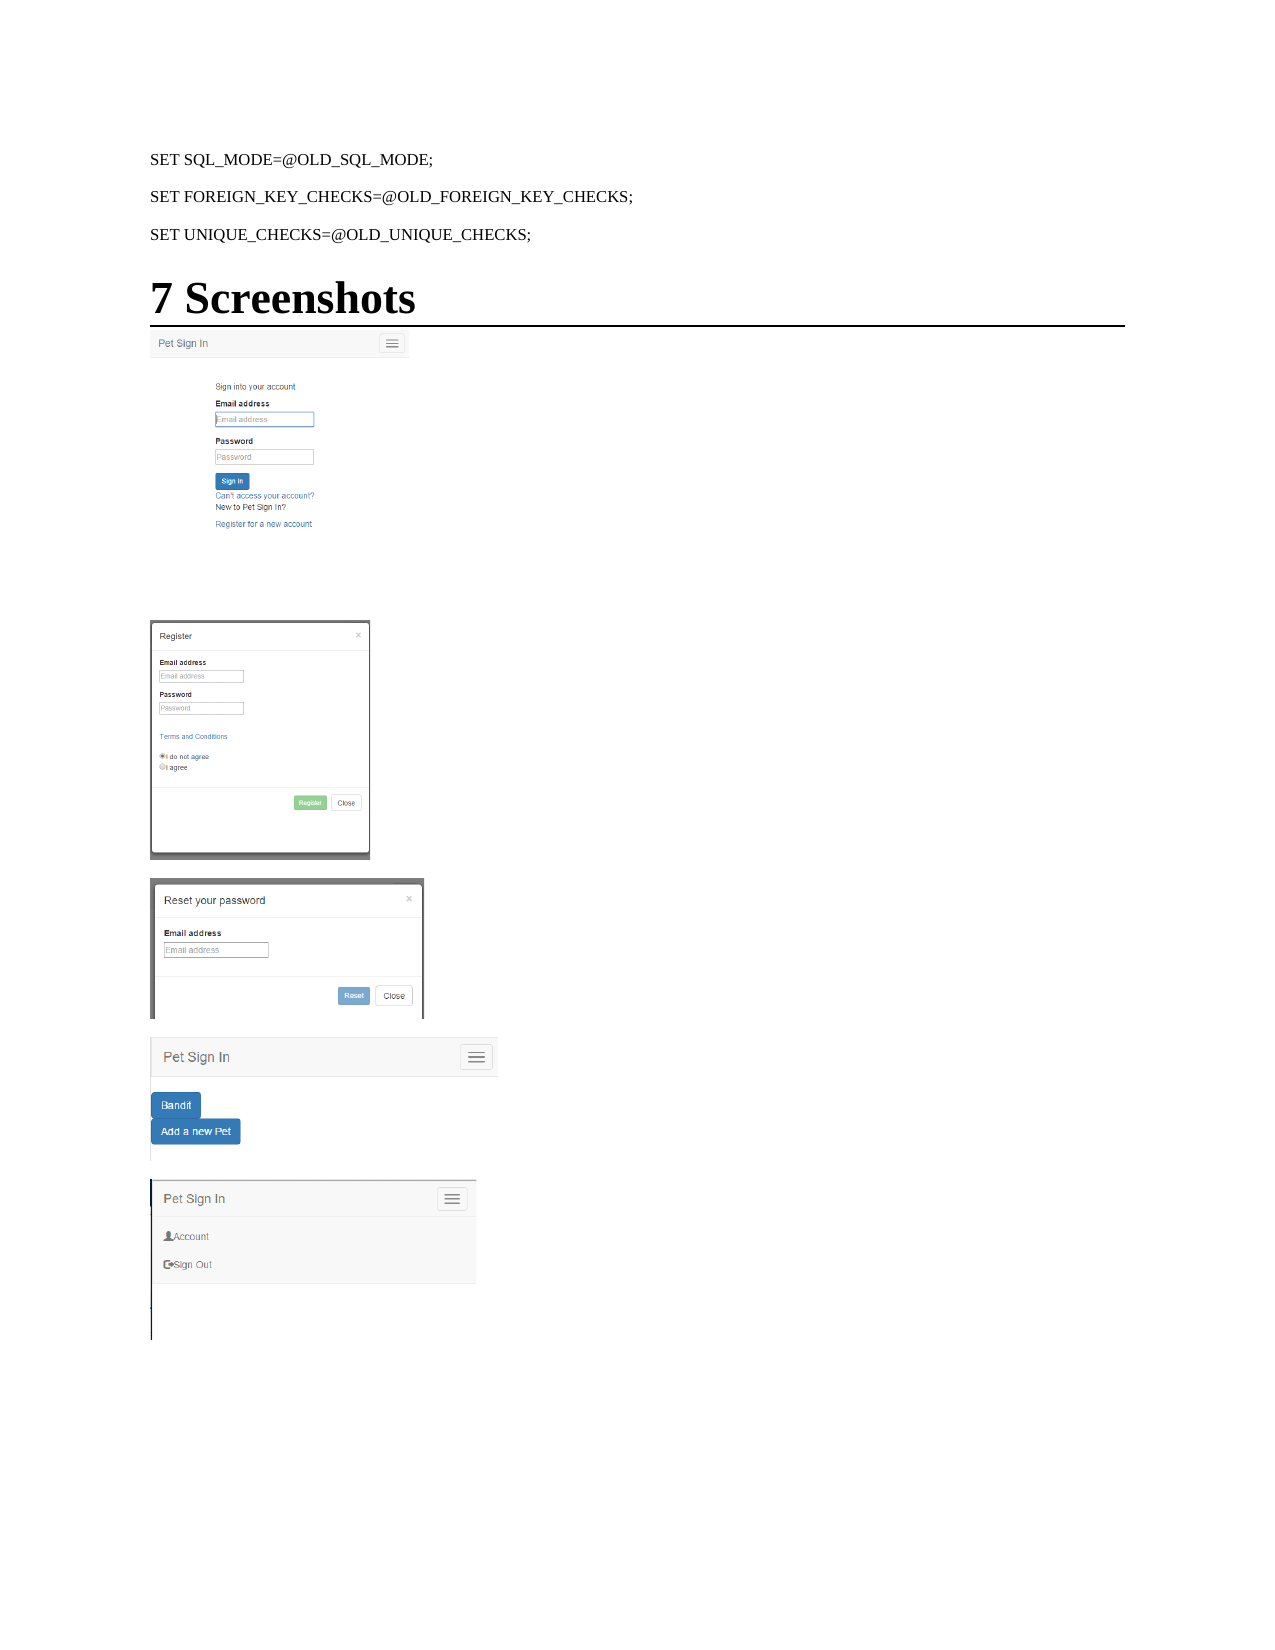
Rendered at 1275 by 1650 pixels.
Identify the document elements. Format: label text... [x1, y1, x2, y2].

picture [150, 1037, 498, 1161]
subtitle 7 Screenshots [150, 270, 1125, 325]
text SET UNIQUE_CHECKS=@OLD_UNIQUE_CHECKS; [150, 224, 1125, 244]
picture [150, 330, 410, 602]
picture [150, 878, 425, 1019]
picture [150, 620, 371, 860]
picture [150, 1179, 477, 1340]
text SET FOREIGN_KEY_CHECKS=@OLD_FOREIGN_KEY_CHECKS; [150, 187, 1125, 206]
text SET SQL_MODE=@OLD_SQL_MODE; [150, 150, 1125, 169]
